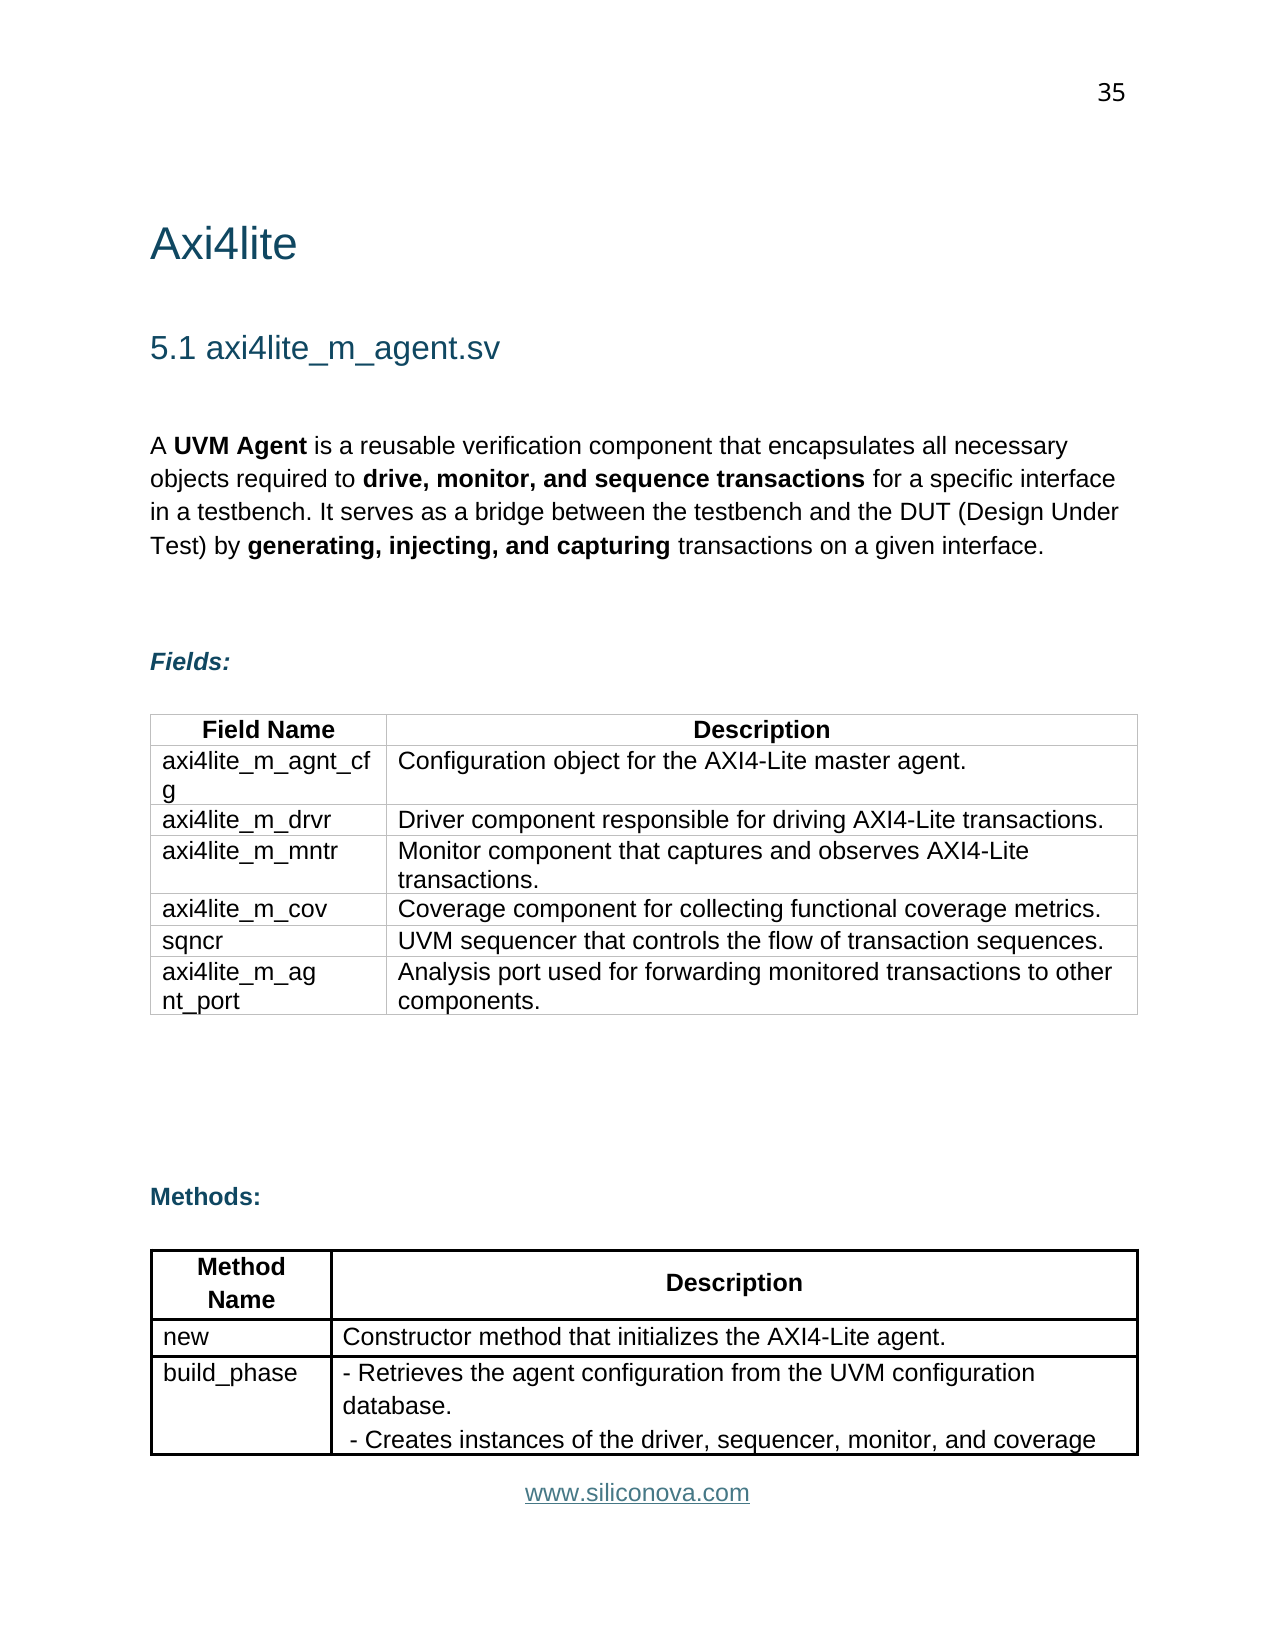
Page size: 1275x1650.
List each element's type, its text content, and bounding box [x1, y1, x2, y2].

table_header Field Name [151, 715, 386, 745]
table_cell Monitor component that captures and observes AXI4-Lite transactions. [387, 836, 1137, 893]
subtitle Fields: [150, 647, 1125, 676]
table_header Description [387, 715, 1137, 745]
table_cell axi4lite_m_ag nt_port [151, 957, 386, 1014]
table_cell axi4lite_m_mntr [151, 836, 386, 893]
table_header Method Name [153, 1252, 330, 1318]
table_cell UVM sequencer that controls the flow of transaction sequences. [387, 926, 1137, 956]
subtitle 5.1 axi4lite_m_agent.sv [150, 328, 1125, 366]
table_header Description [333, 1252, 1136, 1318]
table_cell axi4lite_m_agnt_cfg [151, 746, 386, 803]
table_cell Constructor method that initializes the AXI4-Lite agent. [333, 1321, 1136, 1355]
subtitle Axi4lite [150, 217, 1125, 269]
table_cell Analysis port used for forwarding monitored transactions to other components. [387, 957, 1137, 1014]
table_cell axi4lite_m_drvr [151, 805, 386, 835]
table_cell Coverage component for collecting functional coverage metrics. [387, 894, 1137, 924]
table_cell Driver component responsible for driving AXI4-Lite transactions. [387, 805, 1137, 835]
subtitle Methods: [150, 1182, 1125, 1211]
table_cell sqncr [151, 926, 386, 956]
text A UVM Agent is a reusable verification component that encapsulates all necessary objects required to drive, monitor, and sequence transactions for a specific interface in a testbench. It serves as a bridge between the testbench and the DUT (Design Under Test) by generating, injecting, and capturing transactions on a given interface. [150, 431, 1125, 559]
table_cell build_phase [153, 1358, 330, 1453]
table_cell axi4lite_m_cov [151, 894, 386, 924]
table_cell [333, 1358, 1136, 1453]
table_cell Configuration object for the AXI4-Lite master agent. [387, 746, 1137, 803]
table_cell new [153, 1321, 330, 1355]
